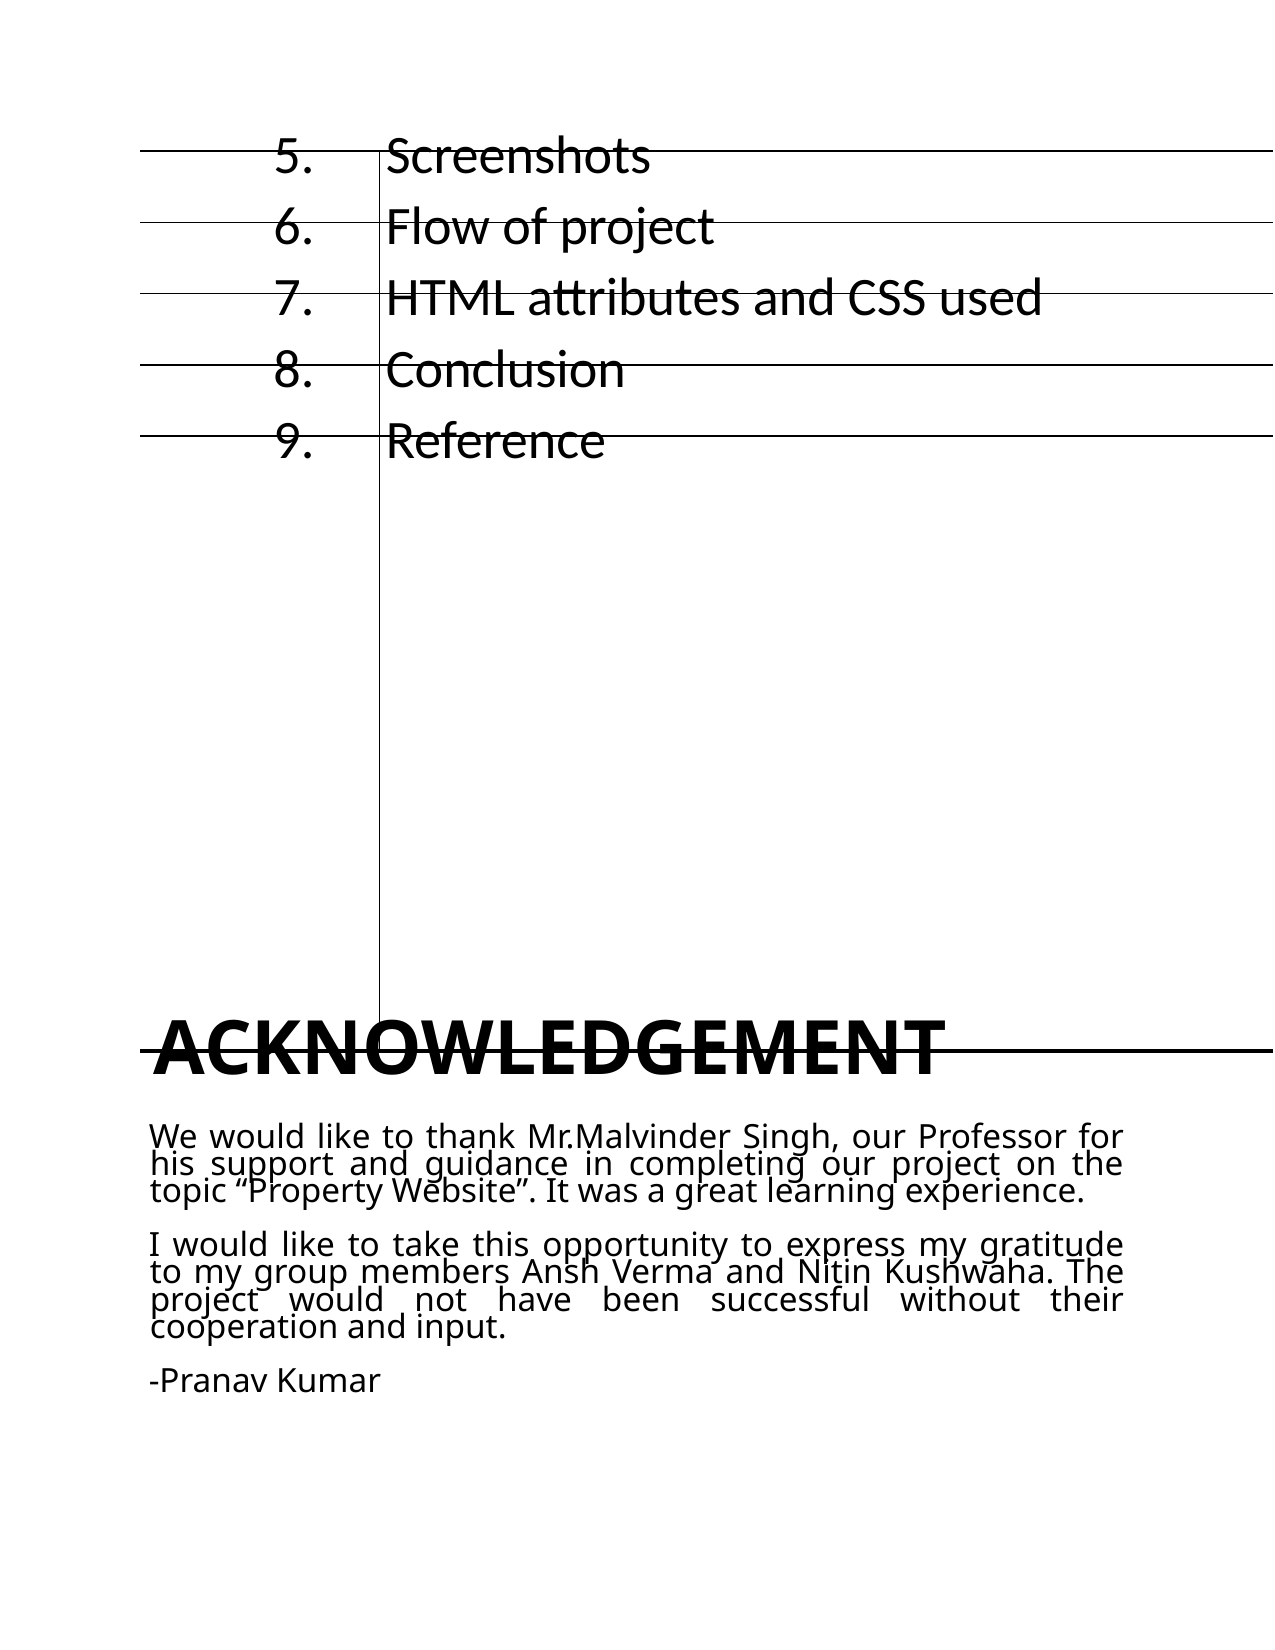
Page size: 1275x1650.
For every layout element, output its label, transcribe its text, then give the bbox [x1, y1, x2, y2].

table_cell HTML attributes and CSS used [380, 294, 1273, 364]
table_cell 5. [140, 152, 379, 221]
table_cell 6. [140, 223, 379, 293]
table_cell 9. [140, 437, 379, 1049]
text We would like to thank Mr.Malvinder Singh, our Professor for his support and guidance in completing our project on the topic “Property Website”. It was a great learning experience. [148, 1127, 1125, 1208]
text ACKNOWLEDGEMENT [148, 1053, 1078, 1079]
table_cell 7. [140, 294, 379, 364]
table_cell Reference [380, 437, 1273, 1049]
table_cell Conclusion [380, 366, 1273, 435]
table_cell Screenshots [380, 152, 1273, 221]
text -Pranav Kumar [148, 1371, 1125, 1398]
text I would like to take this opportunity to express my gratitude to my group members Ansh Verma and Nitin Kushwaha. The project would not have been successful without their cooperation and input. [148, 1235, 1125, 1343]
table_cell Flow of project [380, 223, 1273, 293]
table_cell 8. [140, 366, 379, 435]
